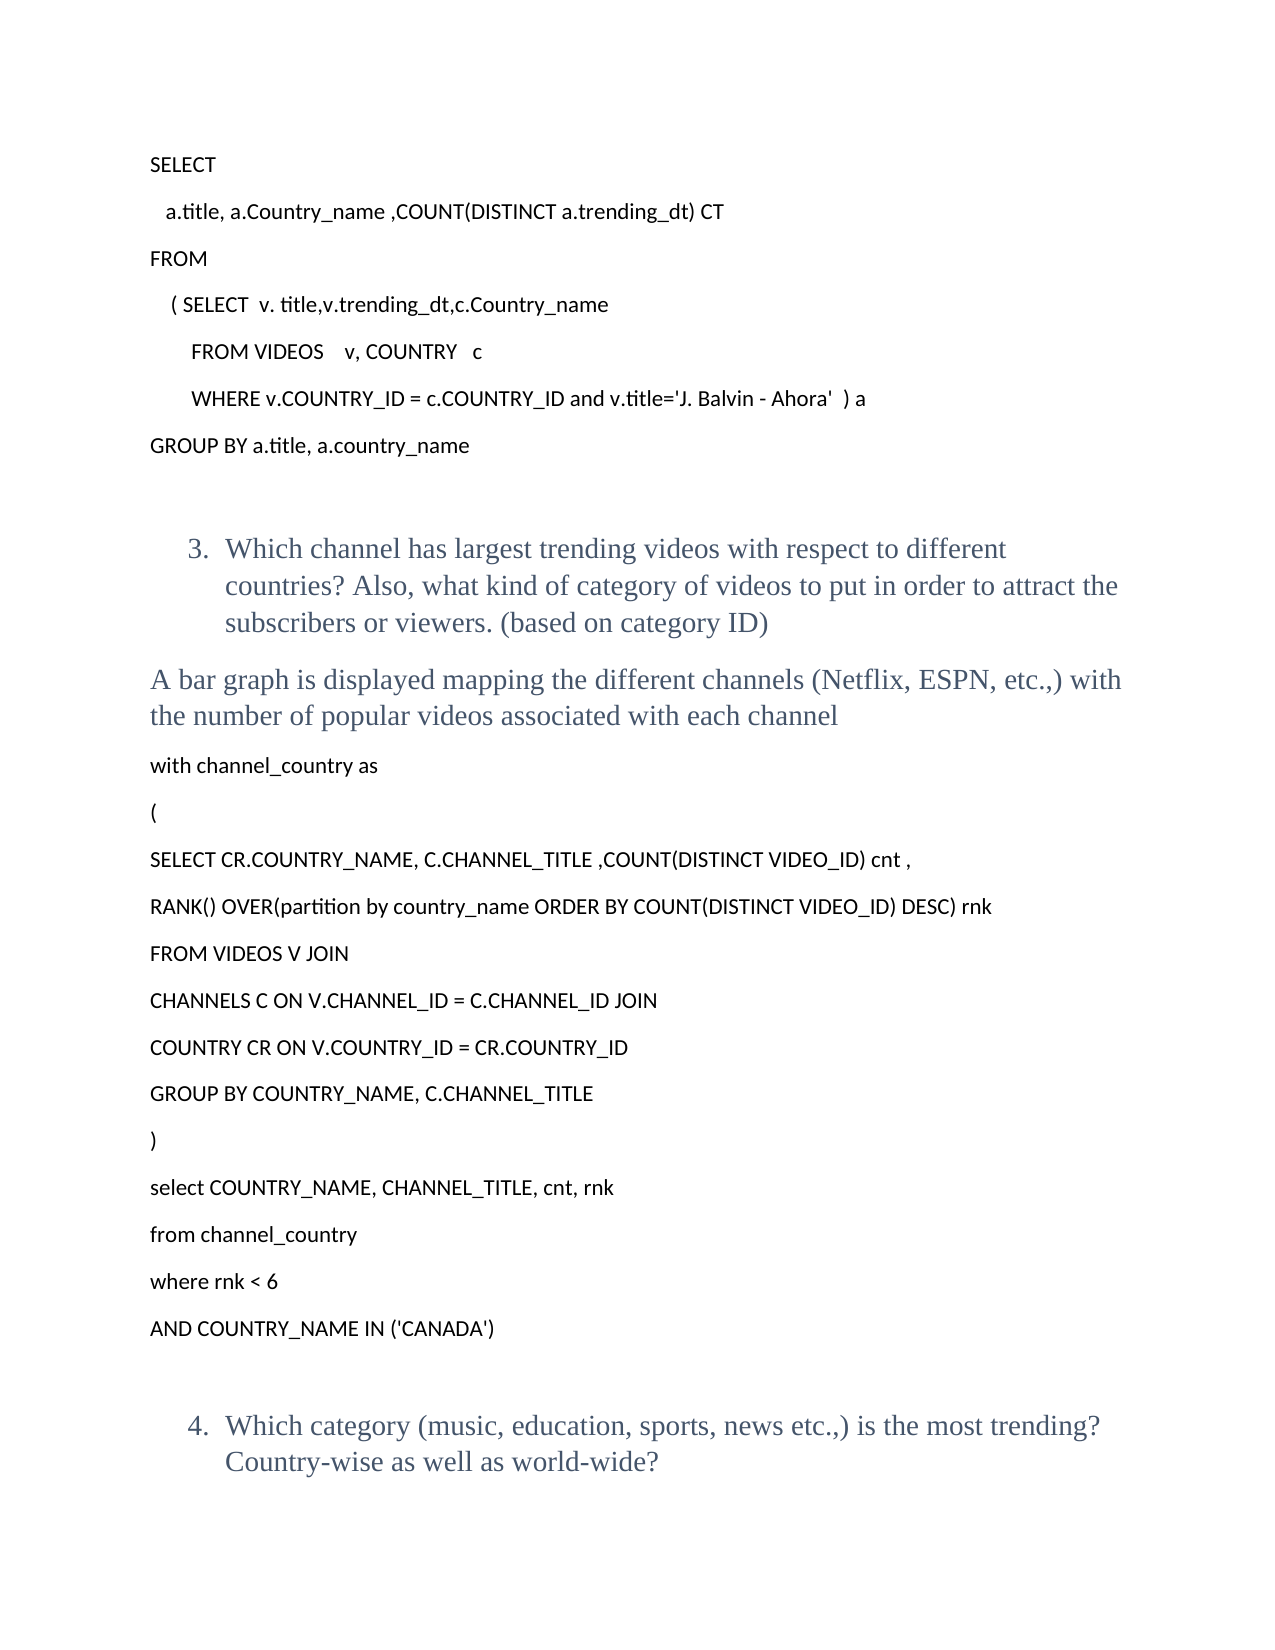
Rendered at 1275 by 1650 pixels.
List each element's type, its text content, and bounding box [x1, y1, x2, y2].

text from channel_country [150, 1220, 1125, 1248]
text SELECT CR.COUNTRY_NAME, C.CHANNEL_TITLE ,COUNT(DISTINCT VIDEO_ID) cnt , [150, 845, 1125, 873]
text ) [150, 1126, 1125, 1154]
list Which category (music, education, sports, news etc.,) is the most trending? Country-wise as well as world-wide? [187, 1408, 1125, 1478]
text FROM [150, 244, 1125, 272]
text select COUNTRY_NAME, CHANNEL_TITLE, cnt, rnk [150, 1173, 1125, 1201]
text ( [150, 798, 1125, 826]
text RANK() OVER(partition by country_name ORDER BY COUNT(DISTINCT VIDEO_ID) DESC) rnk [150, 892, 1125, 920]
text AND COUNTRY_NAME IN ('CANADA') [150, 1314, 1125, 1342]
text where rnk < 6 [150, 1267, 1125, 1295]
text GROUP BY a.title, a.country_name [150, 431, 1125, 459]
text A bar graph is displayed mapping the different channels (Netflix, ESPN, etc.,) with the number of popular videos associated with each channel [150, 662, 1125, 732]
text FROM VIDEOS V JOIN [150, 939, 1125, 967]
list Which channel has largest trending videos with respect to different countries? Also, what kind of category of videos to put in order to attract the subscribers or viewers. (based on category ID) [187, 531, 1125, 638]
text FROM VIDEOS v, COUNTRY c [150, 337, 1125, 366]
text CHANNELS C ON V.CHANNEL_ID = C.CHANNEL_ID JOIN [150, 986, 1125, 1014]
text COUNTRY CR ON V.COUNTRY_ID = CR.COUNTRY_ID [150, 1033, 1125, 1061]
text SELECT [150, 150, 1125, 178]
text with channel_country as [150, 751, 1125, 779]
text ( SELECT v. title,v.trending_dt,c.Country_name [150, 291, 1125, 319]
text a.title, a.Country_name ,COUNT(DISTINCT a.trending_dt) CT [150, 197, 1125, 225]
text GROUP BY COUNTRY_NAME, C.CHANNEL_TITLE [150, 1079, 1125, 1107]
text WHERE v.COUNTRY_ID = c.COUNTRY_ID and v.title='J. Balvin - Ahora' ) a [150, 384, 1125, 412]
